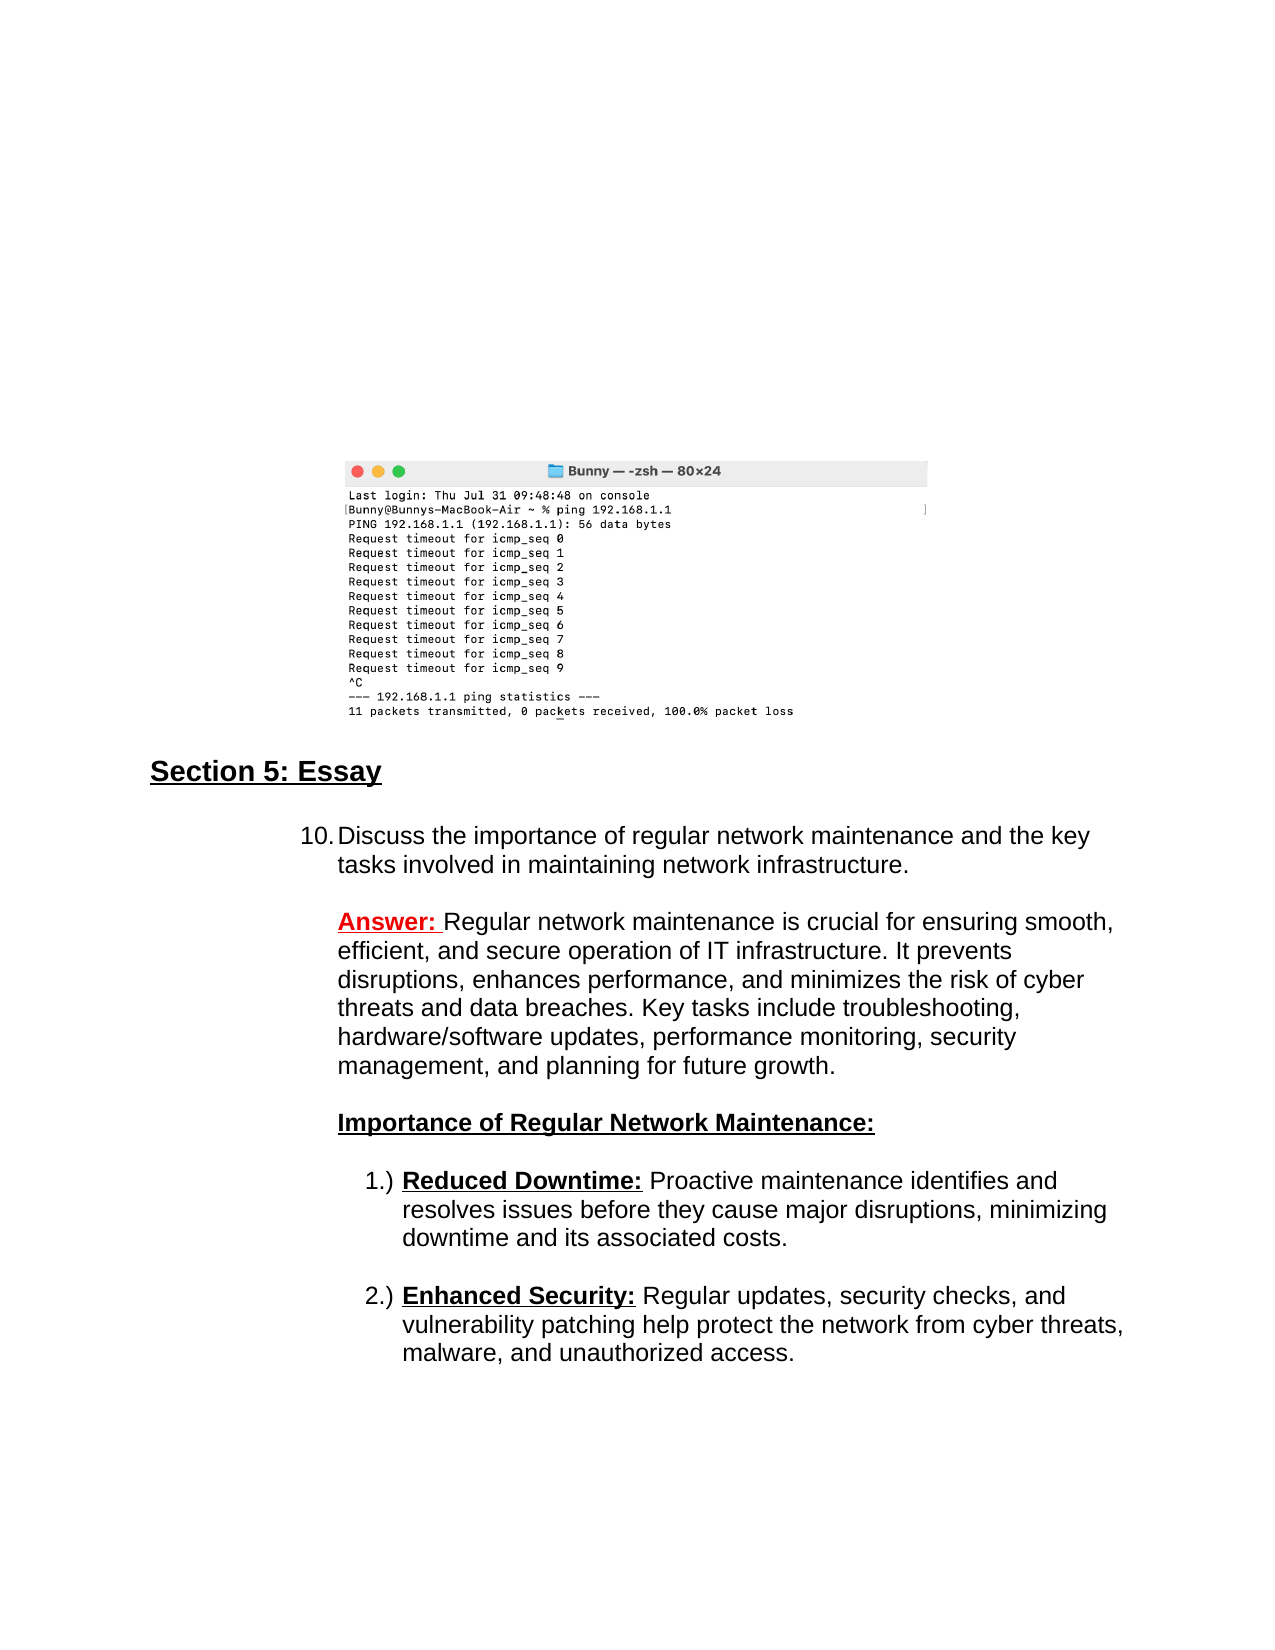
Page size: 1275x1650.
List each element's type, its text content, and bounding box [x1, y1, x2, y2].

text Section 5: Essay [150, 754, 1125, 787]
text Answer: Regular network maintenance is crucial for ensuring smooth, efficient, and secure operation of IT infrastructure. It prevents disruptions, enhances performance, and minimizes the risk of cyber threats and data breaches. Key tasks include troubleshooting, hardware/software updates, performance monitoring, security management, and planning for future growth. [337, 907, 1125, 1079]
picture [345, 461, 928, 720]
list Discuss the importance of regular network maintenance and the key tasks involved in maintaining network infrastructure. [300, 821, 1125, 878]
list Enhanced Security: Regular updates, security checks, and vulnerability patching help protect the network from cyber threats, malware, and unauthorized access. [364, 1281, 1125, 1367]
list Reduced Downtime: Proactive maintenance identifies and resolves issues before they cause major disruptions, minimizing downtime and its associated costs. [364, 1166, 1125, 1252]
text Importance of Regular Network Maintenance: [337, 1108, 1125, 1137]
